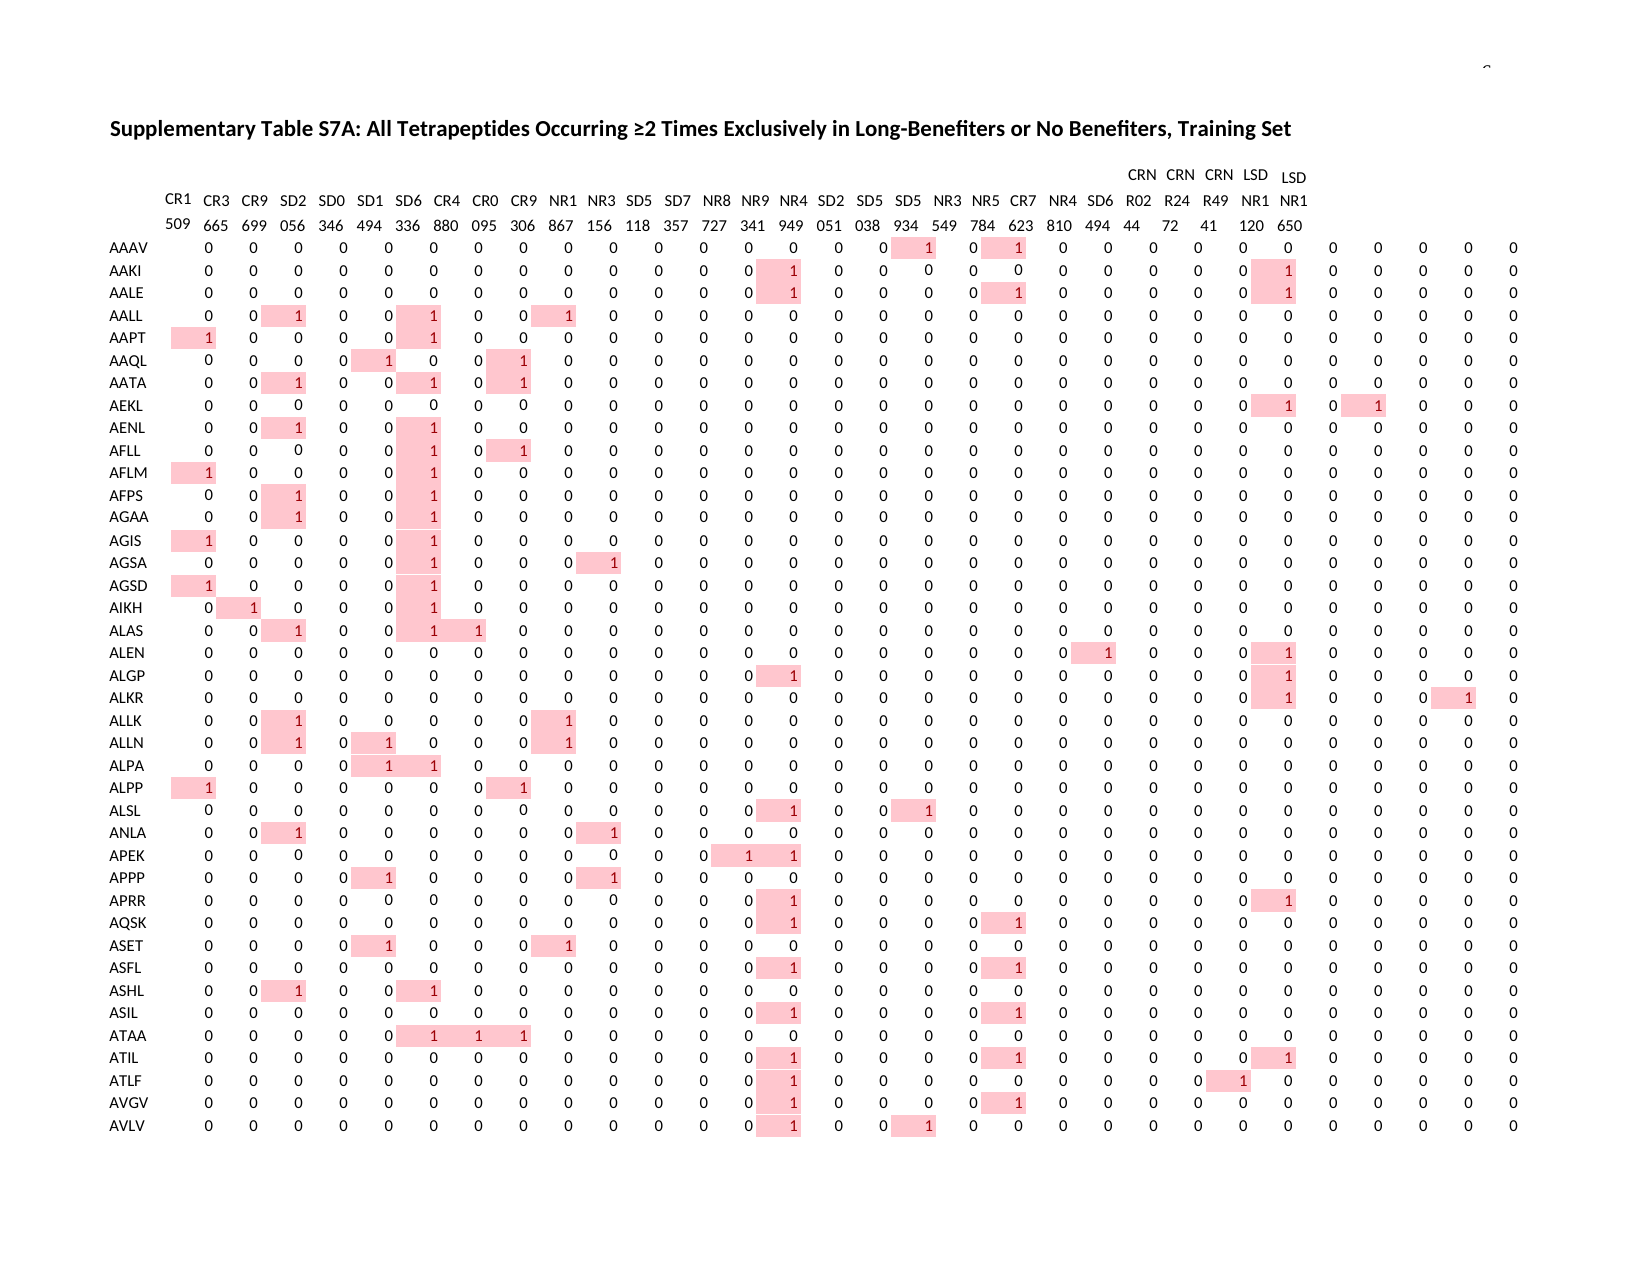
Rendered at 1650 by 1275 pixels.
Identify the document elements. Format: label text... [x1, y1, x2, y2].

table_cell 0 [1386, 1002, 1431, 1024]
table_cell 0 [171, 305, 216, 327]
table_cell 0 [1206, 597, 1251, 619]
table_cell 0 [1116, 417, 1162, 439]
table_cell 0 [801, 417, 847, 439]
table_cell 0 [936, 1070, 981, 1092]
table_cell 1 [261, 619, 306, 642]
table_cell 0 [171, 889, 216, 912]
table_cell 0 [756, 327, 801, 349]
table_cell 0 [1162, 327, 1206, 349]
table_cell 0 [576, 1047, 621, 1069]
table_cell 0 [801, 349, 847, 372]
table_cell 0 [1476, 349, 1522, 372]
table_cell 0 [1431, 867, 1476, 889]
table_cell 0 [1071, 417, 1116, 439]
table_cell 0 [216, 530, 261, 552]
table_cell 0 [1116, 844, 1162, 867]
text 727 [701, 216, 731, 236]
table_cell 0 [261, 957, 306, 979]
table_cell 0 [711, 619, 756, 642]
table_cell 0 [216, 508, 261, 529]
table_header 0 [936, 237, 981, 259]
table_cell 0 [486, 642, 531, 664]
table_cell 1 [1251, 1047, 1296, 1069]
table_cell 0 [847, 642, 891, 664]
text NR1 NR1 [1241, 192, 1510, 211]
table_cell 0 [261, 1002, 306, 1024]
table_cell 0 [351, 619, 396, 642]
table_cell 0 [261, 1070, 306, 1092]
table_cell 0 [441, 912, 486, 934]
table_cell AFLL [105, 439, 171, 462]
table_cell 0 [1296, 889, 1341, 912]
table_cell 0 [936, 552, 981, 574]
table_cell 0 [621, 305, 667, 327]
table_cell 0 [486, 1115, 531, 1137]
table_cell 0 [756, 372, 801, 394]
text CR1 [94, 189, 191, 208]
table_cell 1 [396, 980, 441, 1002]
text 051 [816, 216, 846, 236]
table_cell 0 [306, 282, 351, 304]
table_cell 0 [936, 755, 981, 777]
table_cell 0 [847, 777, 891, 799]
table_cell 0 [441, 980, 486, 1002]
table_cell 0 [171, 282, 216, 304]
table_cell 0 [1162, 349, 1206, 372]
table_cell 0 [667, 575, 711, 597]
table_cell 0 [756, 508, 801, 529]
table_cell 0 [936, 282, 981, 304]
table_cell 0 [801, 462, 847, 484]
table_cell 0 [891, 912, 936, 934]
table_cell 0 [1116, 1092, 1162, 1114]
table_cell 0 [441, 439, 486, 462]
table_cell 0 [1341, 462, 1386, 484]
table_cell 0 [756, 439, 801, 462]
table_cell 0 [1162, 372, 1206, 394]
table_cell 0 [351, 710, 396, 732]
table_cell 0 [216, 282, 261, 304]
table_cell 1 [351, 867, 396, 889]
table_cell 0 [1386, 710, 1431, 732]
table_cell 0 [1251, 799, 1296, 822]
table_cell 1 [756, 1070, 801, 1092]
table_cell ASIL [105, 1002, 171, 1024]
table_cell 0 [216, 755, 261, 777]
table_cell 0 [1386, 462, 1431, 484]
table_cell 0 [1071, 980, 1116, 1002]
table_cell 0 [1476, 889, 1522, 912]
table_cell 0 [667, 687, 711, 709]
table_cell 0 [1206, 889, 1251, 912]
table_cell 0 [756, 642, 801, 664]
table_cell 0 [216, 889, 261, 912]
table_cell 0 [576, 935, 621, 957]
table_cell 0 [936, 957, 981, 979]
table_cell 0 [1476, 732, 1522, 754]
table_cell 0 [756, 935, 801, 957]
table_cell 0 [576, 575, 621, 597]
table_cell 0 [486, 755, 531, 777]
text 346 [318, 216, 348, 236]
table_cell 0 [531, 642, 576, 664]
table_cell AFPS [105, 484, 171, 508]
table_cell 0 [981, 642, 1026, 664]
table_header 0 [1071, 237, 1116, 259]
table_cell 0 [1026, 597, 1071, 619]
table_cell 0 [1162, 710, 1206, 732]
table_cell 0 [621, 530, 667, 552]
table_cell AGSD [105, 575, 171, 597]
table_cell 0 [171, 439, 216, 462]
table_cell 0 [1071, 259, 1116, 282]
table_cell 0 [1341, 1115, 1386, 1137]
table_cell 0 [1071, 889, 1116, 912]
table_cell 0 [711, 282, 756, 304]
table_cell 0 [576, 777, 621, 799]
table_cell 0 [801, 1025, 847, 1047]
table_cell 0 [216, 642, 261, 664]
table_cell 0 [486, 1002, 531, 1024]
table_cell 0 [216, 935, 261, 957]
table_cell 0 [711, 259, 756, 282]
text Supplementary Table S7A: All Tetrapeptides Occurring ≥2 Times Exclusively in Long-Benefiters or No Benefiters, Training Set [110, 114, 1510, 142]
table_cell 1 [396, 575, 441, 597]
table_cell 1 [396, 372, 441, 394]
table_cell 0 [891, 394, 936, 417]
table_cell 0 [667, 777, 711, 799]
table_cell 0 [1476, 1047, 1522, 1069]
table_cell 0 [171, 259, 216, 282]
table_cell 0 [1026, 867, 1071, 889]
table_cell 0 [621, 844, 667, 867]
table_cell 0 [486, 710, 531, 732]
table_header 0 [667, 237, 711, 259]
table_cell 0 [216, 799, 261, 822]
table_cell 0 [531, 552, 576, 574]
text 156 [586, 216, 616, 236]
table_cell 0 [576, 327, 621, 349]
table_cell 1 [531, 710, 576, 732]
table_cell 0 [396, 1092, 441, 1114]
text 118 [625, 216, 655, 236]
table_cell 0 [711, 799, 756, 822]
table_cell APPP [105, 867, 171, 889]
table_cell 0 [351, 777, 396, 799]
table_cell 0 [801, 508, 847, 529]
table_cell 0 [1116, 372, 1162, 394]
table_header 0 [1162, 237, 1206, 259]
table_cell 0 [306, 575, 351, 597]
table_cell 1 [171, 530, 216, 552]
table_cell 0 [576, 755, 621, 777]
table_cell 0 [1162, 935, 1206, 957]
table_cell 0 [1026, 530, 1071, 552]
table_cell 0 [1251, 1115, 1296, 1137]
table_cell 0 [1296, 957, 1341, 979]
table_cell 0 [1386, 1092, 1431, 1114]
table_cell 0 [621, 687, 667, 709]
table_cell AIKH [105, 597, 171, 619]
table_cell 0 [216, 710, 261, 732]
table_cell 0 [1341, 777, 1386, 799]
table_cell 0 [1341, 282, 1386, 304]
table_header 0 [1476, 237, 1522, 259]
table_cell 0 [351, 508, 396, 529]
table_cell 0 [576, 508, 621, 529]
table_cell 0 [936, 665, 981, 687]
table_cell 0 [1206, 844, 1251, 867]
table_cell 0 [667, 710, 711, 732]
table_cell 1 [396, 755, 441, 777]
table_cell 0 [1341, 867, 1386, 889]
table_cell 1 [756, 1115, 801, 1137]
table_cell 0 [847, 665, 891, 687]
table_cell 0 [621, 597, 667, 619]
table_cell 0 [667, 259, 711, 282]
table_cell 0 [667, 508, 711, 529]
table_cell 0 [1026, 1047, 1071, 1069]
table_cell 0 [1386, 439, 1431, 462]
table_cell 0 [531, 867, 576, 889]
table_cell 0 [1162, 799, 1206, 822]
table_cell 0 [756, 462, 801, 484]
table_cell 0 [441, 710, 486, 732]
table_cell 0 [486, 327, 531, 349]
table_cell 0 [801, 1092, 847, 1114]
table_cell 0 [1296, 980, 1341, 1002]
table_cell 0 [1116, 1025, 1162, 1047]
table_cell 0 [801, 980, 847, 1002]
table_cell 0 [981, 1070, 1026, 1092]
table_cell 0 [1116, 822, 1162, 844]
text SD5 [895, 192, 926, 211]
table_cell 0 [396, 1047, 441, 1069]
table_cell 0 [801, 1070, 847, 1092]
text 095 [471, 216, 501, 236]
table_cell 0 [351, 1047, 396, 1069]
table_cell 0 [1116, 912, 1162, 934]
table_cell 0 [1116, 484, 1162, 508]
table_cell 0 [171, 935, 216, 957]
table_cell 0 [1206, 935, 1251, 957]
table_cell 0 [981, 889, 1026, 912]
table_cell 0 [1162, 889, 1206, 912]
table_cell 0 [1251, 462, 1296, 484]
table_cell 0 [306, 642, 351, 664]
table_cell 0 [1071, 957, 1116, 979]
table_cell 1 [396, 327, 441, 349]
text 650 [1277, 216, 1510, 236]
table_cell 0 [306, 305, 351, 327]
table_cell 0 [396, 394, 441, 417]
table_cell 0 [981, 349, 1026, 372]
table_cell 0 [441, 394, 486, 417]
table_cell 0 [667, 1025, 711, 1047]
table_cell 0 [981, 575, 1026, 597]
table_cell 0 [306, 777, 351, 799]
table_cell 0 [756, 732, 801, 754]
table_cell 0 [936, 327, 981, 349]
table_cell 0 [667, 912, 711, 934]
table_cell 0 [396, 957, 441, 979]
table_cell 0 [1071, 822, 1116, 844]
table_cell AVLV [105, 1115, 171, 1137]
table_cell 0 [171, 1115, 216, 1137]
table_cell 0 [531, 1115, 576, 1137]
table_cell 0 [1116, 439, 1162, 462]
table_cell 0 [891, 844, 936, 867]
table_cell 1 [1341, 394, 1386, 417]
table_cell 0 [621, 665, 667, 687]
table_cell 0 [621, 1092, 667, 1114]
table_cell 0 [441, 282, 486, 304]
table_cell 0 [1251, 777, 1296, 799]
table_cell 0 [847, 259, 891, 282]
table_cell 0 [531, 530, 576, 552]
table_cell 0 [1026, 619, 1071, 642]
table_cell 0 [891, 1002, 936, 1024]
table_cell 0 [1071, 799, 1116, 822]
table_cell 0 [1431, 1070, 1476, 1092]
table_cell 0 [711, 462, 756, 484]
table_cell 0 [396, 687, 441, 709]
table_cell 0 [1431, 508, 1476, 529]
table_cell 0 [981, 597, 1026, 619]
table_cell 0 [981, 799, 1026, 822]
table_cell 0 [981, 372, 1026, 394]
table_cell 0 [1251, 732, 1296, 754]
table_cell 0 [306, 935, 351, 957]
table_cell 0 [1476, 597, 1522, 619]
table_cell 0 [1026, 799, 1071, 822]
table_cell 0 [576, 1070, 621, 1092]
table_cell 0 [1476, 777, 1522, 799]
table_cell 0 [1026, 1025, 1071, 1047]
text 306 [510, 216, 540, 236]
table_cell 0 [756, 484, 801, 508]
table_cell 0 [1476, 980, 1522, 1002]
table_cell 0 [216, 305, 261, 327]
table_cell 0 [801, 259, 847, 282]
table_cell 0 [711, 530, 756, 552]
table_cell 0 [1431, 799, 1476, 822]
table_cell 0 [306, 552, 351, 574]
table_cell 0 [531, 372, 576, 394]
table_cell 0 [396, 822, 441, 844]
table_cell 0 [1026, 305, 1071, 327]
table_cell 0 [1341, 439, 1386, 462]
table_cell 0 [621, 912, 667, 934]
table_cell 0 [1071, 439, 1116, 462]
table_cell 0 [667, 1092, 711, 1114]
table_cell 0 [891, 597, 936, 619]
text R02 [1126, 192, 1156, 211]
table_cell 0 [396, 642, 441, 664]
table_cell 0 [486, 980, 531, 1002]
table_cell 0 [576, 394, 621, 417]
table_cell 0 [261, 889, 306, 912]
text 880 [433, 216, 463, 236]
table_cell 0 [1386, 935, 1431, 957]
table_cell 0 [1026, 508, 1071, 529]
table_cell 0 [847, 822, 891, 844]
table_cell ATLF [105, 1070, 171, 1092]
table_cell 0 [891, 552, 936, 574]
table_cell 0 [531, 484, 576, 508]
table_cell 1 [486, 439, 531, 462]
table_cell 0 [1206, 394, 1251, 417]
text 623 [1008, 216, 1038, 236]
table_cell 0 [171, 619, 216, 642]
table_cell 0 [1206, 462, 1251, 484]
table_cell 0 [981, 755, 1026, 777]
table_cell 1 [531, 305, 576, 327]
table_cell 1 [1251, 642, 1296, 664]
table_cell 1 [171, 777, 216, 799]
text SD1 [357, 192, 388, 211]
table_cell 0 [1116, 530, 1162, 552]
table_cell 0 [1476, 1070, 1522, 1092]
table_cell 0 [1386, 552, 1431, 574]
table_cell 0 [306, 1002, 351, 1024]
table_cell 0 [711, 732, 756, 754]
table_cell 0 [306, 912, 351, 934]
table_cell 0 [936, 687, 981, 709]
table_cell 0 [847, 844, 891, 867]
table_cell 0 [621, 710, 667, 732]
table_cell 0 [936, 844, 981, 867]
table_cell 0 [621, 372, 667, 394]
table_cell 0 [216, 867, 261, 889]
table_cell 0 [621, 552, 667, 574]
table_cell 0 [261, 552, 306, 574]
table_cell 1 [261, 980, 306, 1002]
table_cell 0 [1026, 259, 1071, 282]
table_cell 0 [711, 1115, 756, 1137]
table_cell 0 [847, 935, 891, 957]
table_cell 0 [1162, 665, 1206, 687]
table_cell 0 [396, 1002, 441, 1024]
table_cell 0 [1341, 508, 1386, 529]
table_cell 0 [1341, 1070, 1386, 1092]
table_cell 0 [531, 439, 576, 462]
table_cell 0 [1162, 1025, 1206, 1047]
table_cell 0 [891, 957, 936, 979]
table_cell 0 [621, 327, 667, 349]
table_cell 0 [847, 1070, 891, 1092]
table_cell 0 [441, 597, 486, 619]
table_cell 0 [667, 1047, 711, 1069]
table_cell 0 [486, 732, 531, 754]
table_cell 0 [261, 665, 306, 687]
table_cell 0 [1476, 282, 1522, 304]
table_cell 0 [1476, 462, 1522, 484]
table_cell 1 [396, 552, 441, 574]
table_cell 0 [621, 259, 667, 282]
table_cell 0 [351, 305, 396, 327]
table_cell 0 [891, 462, 936, 484]
table_cell 0 [1071, 912, 1116, 934]
table_cell 0 [847, 1002, 891, 1024]
table_cell 1 [441, 1025, 486, 1047]
table_cell 0 [576, 417, 621, 439]
text SD6 [395, 192, 426, 211]
table_cell 0 [1116, 777, 1162, 799]
table_cell 0 [1116, 935, 1162, 957]
table_cell 0 [441, 889, 486, 912]
table_cell 0 [1431, 484, 1476, 508]
table_cell 0 [1116, 755, 1162, 777]
table_cell 0 [1341, 710, 1386, 732]
table_cell 0 [1162, 1047, 1206, 1069]
table_cell 0 [486, 1070, 531, 1092]
table_cell 0 [801, 710, 847, 732]
table_cell 0 [847, 710, 891, 732]
table_cell 1 [441, 619, 486, 642]
table_cell 0 [1026, 665, 1071, 687]
table_cell 0 [621, 889, 667, 912]
table_cell 0 [1206, 282, 1251, 304]
table_cell 1 [756, 799, 801, 822]
table_cell 0 [1296, 530, 1341, 552]
table_cell 0 [1162, 417, 1206, 439]
table_cell 0 [1206, 552, 1251, 574]
table_cell 0 [1296, 394, 1341, 417]
table_cell 0 [1116, 1070, 1162, 1092]
table_cell 0 [1116, 1002, 1162, 1024]
table_cell 0 [1251, 439, 1296, 462]
table_cell 0 [667, 665, 711, 687]
table_cell 0 [396, 349, 441, 372]
table_cell 0 [531, 755, 576, 777]
table_cell 0 [711, 394, 756, 417]
table_cell 0 [576, 462, 621, 484]
table_cell 0 [1341, 327, 1386, 349]
table_cell 1 [1251, 282, 1296, 304]
table_header 0 [1431, 237, 1476, 259]
table_cell 0 [351, 822, 396, 844]
table_cell 0 [576, 1092, 621, 1114]
table_cell 0 [261, 844, 306, 867]
table_cell 0 [1116, 597, 1162, 619]
table_cell 0 [441, 417, 486, 439]
table_cell 0 [1162, 867, 1206, 889]
table_cell 0 [1071, 1002, 1116, 1024]
table_cell 0 [306, 619, 351, 642]
text R24 [1164, 192, 1195, 211]
table_cell 0 [801, 597, 847, 619]
table_cell 0 [1071, 305, 1116, 327]
table_cell 0 [711, 957, 756, 979]
table_cell 0 [441, 552, 486, 574]
table_cell 0 [801, 687, 847, 709]
table_cell 0 [936, 732, 981, 754]
table_cell 0 [1026, 687, 1071, 709]
table_cell 0 [441, 462, 486, 484]
table_cell 0 [981, 867, 1026, 889]
table_cell 0 [1296, 327, 1341, 349]
table_cell 1 [261, 305, 306, 327]
table_header 0 [1341, 237, 1386, 259]
table_cell 0 [1341, 935, 1386, 957]
table_cell 0 [306, 508, 351, 529]
table_cell 0 [1341, 665, 1386, 687]
table_cell 0 [801, 755, 847, 777]
table_header 0 [621, 237, 667, 259]
table_cell 0 [1296, 755, 1341, 777]
table_cell 0 [1296, 822, 1341, 844]
table_cell 0 [441, 372, 486, 394]
table_cell 0 [396, 912, 441, 934]
table_cell 0 [1071, 755, 1116, 777]
table_cell 0 [306, 957, 351, 979]
table_cell 0 [486, 394, 531, 417]
table_cell 1 [981, 957, 1026, 979]
table_cell AAKI [105, 259, 171, 282]
table_cell 0 [621, 1025, 667, 1047]
table_cell 0 [531, 957, 576, 979]
table_cell 0 [1071, 844, 1116, 867]
table_cell 0 [667, 552, 711, 574]
table_cell 0 [936, 822, 981, 844]
table_cell 0 [1071, 710, 1116, 732]
table_cell 0 [1386, 755, 1431, 777]
table_cell 0 [1071, 1115, 1116, 1137]
table_cell 1 [756, 957, 801, 979]
table_cell 0 [1341, 597, 1386, 619]
table_cell 0 [801, 439, 847, 462]
table_cell 0 [1026, 552, 1071, 574]
table_cell 1 [261, 508, 306, 529]
table_cell ASHL [105, 980, 171, 1002]
table_cell 0 [936, 1025, 981, 1047]
table_cell 0 [1431, 844, 1476, 867]
table_cell 0 [306, 597, 351, 619]
table_cell 0 [441, 867, 486, 889]
table_cell 0 [621, 462, 667, 484]
table_cell 0 [351, 687, 396, 709]
table_cell 0 [1116, 575, 1162, 597]
table_cell 0 [306, 980, 351, 1002]
text CR3 [203, 192, 234, 211]
table_cell 0 [261, 462, 306, 484]
table_cell 0 [261, 282, 306, 304]
table_cell 0 [936, 439, 981, 462]
table_cell 0 [936, 912, 981, 934]
table_cell 0 [936, 1115, 981, 1137]
table_cell 0 [1206, 732, 1251, 754]
table_cell 0 [1431, 822, 1476, 844]
table_cell 0 [486, 484, 531, 508]
table_cell 0 [1071, 282, 1116, 304]
table_cell 0 [667, 1070, 711, 1092]
table_cell 0 [1251, 935, 1296, 957]
table_cell 0 [261, 394, 306, 417]
text CR9 [511, 192, 542, 211]
table_cell ALKR [105, 687, 171, 709]
table_cell 0 [1386, 777, 1431, 799]
table_cell 0 [1296, 417, 1341, 439]
table_cell 0 [1341, 822, 1386, 844]
table_cell 0 [1026, 889, 1071, 912]
table_cell 0 [1116, 259, 1162, 282]
table_cell 0 [801, 935, 847, 957]
table_cell 0 [1116, 327, 1162, 349]
table_cell 0 [171, 394, 216, 417]
table_header 0 [171, 237, 216, 259]
table_cell 0 [621, 642, 667, 664]
table_cell 0 [576, 530, 621, 552]
table_cell 0 [667, 755, 711, 777]
table_cell 0 [891, 305, 936, 327]
table_header 0 [801, 237, 847, 259]
table_cell 0 [486, 305, 531, 327]
table_cell 0 [351, 597, 396, 619]
table_cell 0 [576, 889, 621, 912]
table_cell 1 [531, 935, 576, 957]
text SD5 [856, 192, 888, 211]
table_cell 0 [981, 980, 1026, 1002]
table_cell 0 [396, 1070, 441, 1092]
table_cell 0 [1026, 1092, 1071, 1114]
table_cell 0 [1162, 439, 1206, 462]
table_cell 0 [441, 484, 486, 508]
table_cell 0 [711, 777, 756, 799]
table_cell 0 [1386, 1070, 1431, 1092]
table_cell 0 [306, 327, 351, 349]
table_cell 0 [1071, 575, 1116, 597]
table_cell 0 [576, 799, 621, 822]
text 357 [663, 216, 693, 236]
table_cell 0 [847, 530, 891, 552]
table_cell 0 [1116, 642, 1162, 664]
table_cell 0 [1162, 687, 1206, 709]
table_cell 0 [1476, 305, 1522, 327]
text 336 [395, 216, 425, 236]
table_cell 0 [216, 575, 261, 597]
table_cell 0 [667, 417, 711, 439]
table_cell 0 [1162, 1070, 1206, 1092]
table_cell 0 [306, 439, 351, 462]
table_cell 0 [1162, 822, 1206, 844]
table_cell 0 [981, 687, 1026, 709]
table_cell 0 [936, 799, 981, 822]
table_cell 0 [1476, 642, 1522, 664]
table_cell 0 [576, 484, 621, 508]
table_cell 0 [1341, 530, 1386, 552]
table_cell 0 [711, 665, 756, 687]
table_cell 0 [801, 552, 847, 574]
table_cell 0 [1341, 844, 1386, 867]
table_cell 0 [711, 980, 756, 1002]
table_cell 0 [396, 1115, 441, 1137]
table_cell ALLK [105, 710, 171, 732]
table_cell 1 [1206, 1070, 1251, 1092]
table_cell 0 [576, 1002, 621, 1024]
table_cell 0 [1476, 710, 1522, 732]
table_cell 0 [891, 349, 936, 372]
table_cell 0 [1476, 417, 1522, 439]
table_cell 0 [1386, 822, 1431, 844]
table_cell 0 [1206, 530, 1251, 552]
table_cell 0 [891, 259, 936, 282]
table_cell 1 [396, 597, 441, 619]
table_cell ALGP [105, 665, 171, 687]
table_cell 0 [711, 889, 756, 912]
table_cell ALLN [105, 732, 171, 754]
table_cell 0 [1386, 530, 1431, 552]
table_cell 0 [1386, 687, 1431, 709]
table_cell 0 [756, 710, 801, 732]
table_cell 0 [936, 1092, 981, 1114]
table_cell 0 [1162, 1092, 1206, 1114]
table_cell 0 [171, 710, 216, 732]
table_cell 0 [306, 1070, 351, 1092]
table_cell APEK [105, 844, 171, 867]
table_cell 0 [1071, 732, 1116, 754]
table_cell 0 [1341, 889, 1386, 912]
table_cell 0 [1386, 980, 1431, 1002]
table_cell 0 [756, 687, 801, 709]
text NR8 NR9 NR4 SD2 [703, 192, 849, 211]
table_cell 0 [1251, 575, 1296, 597]
table_cell 1 [756, 282, 801, 304]
table_cell 0 [1296, 305, 1341, 327]
table_cell 0 [756, 305, 801, 327]
table_cell 0 [1026, 710, 1071, 732]
table_cell 1 [576, 822, 621, 844]
table_cell 0 [1431, 619, 1476, 642]
table_cell 0 [1026, 1070, 1071, 1092]
table_cell 0 [1431, 732, 1476, 754]
table_cell 0 [667, 349, 711, 372]
table_cell 0 [1296, 777, 1341, 799]
table_cell 0 [1386, 417, 1431, 439]
table_cell 0 [1386, 957, 1431, 979]
table_cell AGAA [105, 508, 171, 529]
table_cell 0 [531, 327, 576, 349]
table_cell 0 [261, 799, 306, 822]
table_cell 0 [1026, 575, 1071, 597]
table_cell 0 [1341, 912, 1386, 934]
table_cell 0 [801, 957, 847, 979]
table_cell 0 [1026, 844, 1071, 867]
table_cell AAQL [105, 349, 171, 372]
table_cell 0 [936, 305, 981, 327]
table_cell 0 [576, 687, 621, 709]
table_cell 0 [1296, 619, 1341, 642]
table_cell 0 [1431, 935, 1476, 957]
table_cell 0 [1296, 665, 1341, 687]
table_cell 0 [1162, 642, 1206, 664]
table_cell 0 [936, 530, 981, 552]
table_cell 0 [531, 665, 576, 687]
table_cell 0 [486, 889, 531, 912]
table_cell 0 [1341, 349, 1386, 372]
table_cell 0 [801, 394, 847, 417]
text 509 [94, 213, 190, 233]
table_cell 0 [1116, 508, 1162, 529]
table_cell 1 [486, 777, 531, 799]
table_cell 0 [1386, 349, 1431, 372]
table_cell 0 [261, 439, 306, 462]
table_cell 0 [216, 822, 261, 844]
table_cell 0 [1162, 777, 1206, 799]
table_cell 0 [1026, 912, 1071, 934]
table_cell 0 [1026, 327, 1071, 349]
table_cell 0 [486, 1092, 531, 1114]
table_cell 0 [621, 867, 667, 889]
table_cell 0 [756, 619, 801, 642]
table_cell 0 [1116, 867, 1162, 889]
table_cell 0 [306, 417, 351, 439]
table_cell 0 [756, 575, 801, 597]
table_cell 0 [1431, 1002, 1476, 1024]
table_cell 0 [1341, 619, 1386, 642]
table_cell 0 [847, 980, 891, 1002]
table_cell 1 [351, 349, 396, 372]
table_cell 0 [1162, 575, 1206, 597]
table_cell 0 [486, 665, 531, 687]
table_cell 0 [1296, 349, 1341, 372]
table_cell 0 [1251, 552, 1296, 574]
table_cell 0 [891, 755, 936, 777]
table_cell 0 [667, 1002, 711, 1024]
table_cell 0 [891, 1025, 936, 1047]
table_cell 0 [1386, 484, 1431, 508]
table_cell 0 [261, 1047, 306, 1069]
table_cell 0 [441, 642, 486, 664]
table_cell 0 [351, 282, 396, 304]
table_cell 0 [351, 1002, 396, 1024]
table_cell 0 [981, 484, 1026, 508]
table_cell 0 [261, 935, 306, 957]
table_cell 0 [171, 1002, 216, 1024]
text CR0 [472, 192, 503, 211]
table_cell 0 [891, 417, 936, 439]
table_cell 1 [756, 1047, 801, 1069]
table_cell 0 [171, 732, 216, 754]
table_cell 0 [576, 1025, 621, 1047]
table_cell 0 [1071, 462, 1116, 484]
table_cell 1 [261, 732, 306, 754]
table_cell 0 [486, 259, 531, 282]
table_cell 1 [351, 935, 396, 957]
table_cell 0 [1116, 462, 1162, 484]
table_cell 0 [306, 755, 351, 777]
table_cell 0 [306, 530, 351, 552]
table_cell 0 [1071, 327, 1116, 349]
table_cell 0 [936, 484, 981, 508]
table_cell 0 [171, 867, 216, 889]
table_cell 0 [1296, 508, 1341, 529]
table_cell 0 [306, 394, 351, 417]
table_cell 0 [531, 912, 576, 934]
table_cell 0 [1206, 912, 1251, 934]
table_cell 0 [576, 597, 621, 619]
table_cell 0 [801, 305, 847, 327]
table_cell 0 [306, 1115, 351, 1137]
table_cell 0 [936, 508, 981, 529]
table_cell 0 [847, 417, 891, 439]
table_cell 0 [1341, 552, 1386, 574]
table_cell 0 [756, 755, 801, 777]
table_header 0 [711, 237, 756, 259]
table_cell 0 [396, 799, 441, 822]
table_cell AAPT [105, 327, 171, 349]
table_cell 0 [171, 799, 216, 822]
table_cell 0 [441, 1092, 486, 1114]
table_cell 0 [847, 508, 891, 529]
table_cell 0 [351, 417, 396, 439]
table_cell AFLM [105, 462, 171, 484]
table_cell 0 [711, 1002, 756, 1024]
table_cell 0 [847, 327, 891, 349]
table_cell 0 [1162, 912, 1206, 934]
table_cell 0 [306, 372, 351, 394]
table_cell 0 [1206, 957, 1251, 979]
table_header 0 [216, 237, 261, 259]
table_cell 0 [1026, 777, 1071, 799]
table_cell 0 [486, 575, 531, 597]
table_cell 0 [351, 642, 396, 664]
table_header AAAV [105, 237, 171, 259]
table_cell 0 [261, 1092, 306, 1114]
table_cell 0 [847, 575, 891, 597]
table_header 1 [891, 237, 936, 259]
table_cell 0 [1162, 484, 1206, 508]
table_cell 0 [1386, 327, 1431, 349]
table_cell 0 [1026, 1002, 1071, 1024]
table_header 0 [1386, 237, 1431, 259]
table_cell 0 [1116, 552, 1162, 574]
table_cell 0 [711, 1047, 756, 1069]
table_cell 0 [891, 619, 936, 642]
table_cell ALSL [105, 799, 171, 822]
table_cell 0 [531, 619, 576, 642]
table_cell 0 [847, 912, 891, 934]
table_cell 0 [1162, 1115, 1206, 1137]
table_cell 0 [711, 867, 756, 889]
table_cell 1 [396, 439, 441, 462]
table_cell 0 [216, 462, 261, 484]
table_cell 0 [576, 259, 621, 282]
table_cell 0 [1026, 349, 1071, 372]
table_cell 0 [531, 1025, 576, 1047]
table_cell 0 [1476, 439, 1522, 462]
table_cell 0 [1431, 1092, 1476, 1114]
table_cell 0 [667, 867, 711, 889]
table_cell 0 [667, 327, 711, 349]
table_cell 0 [1026, 642, 1071, 664]
table_cell 0 [1476, 484, 1522, 508]
table_cell 0 [1116, 619, 1162, 642]
table_cell 0 [216, 732, 261, 754]
table_cell 0 [936, 349, 981, 372]
table_cell 0 [306, 889, 351, 912]
table_cell 0 [351, 1025, 396, 1047]
table_cell 0 [1476, 1115, 1522, 1137]
table_cell 0 [1251, 484, 1296, 508]
table_cell ANLA [105, 822, 171, 844]
table_cell 0 [1386, 305, 1431, 327]
table_header 0 [576, 237, 621, 259]
table_cell 0 [261, 687, 306, 709]
table_cell 1 [216, 597, 261, 619]
table_cell 0 [1071, 394, 1116, 417]
table_cell 0 [711, 552, 756, 574]
table_cell 0 [1341, 417, 1386, 439]
table_cell 0 [1116, 349, 1162, 372]
table_cell 0 [1026, 282, 1071, 304]
table_cell 0 [486, 462, 531, 484]
table_cell 0 [1386, 619, 1431, 642]
table_cell 0 [1431, 394, 1476, 417]
table_cell 0 [801, 372, 847, 394]
table_cell 0 [1251, 597, 1296, 619]
table_cell 0 [306, 710, 351, 732]
table_cell 0 [1116, 1047, 1162, 1069]
table_cell 0 [711, 439, 756, 462]
table_cell 0 [711, 597, 756, 619]
table_cell 0 [1206, 1047, 1251, 1069]
table_cell 0 [1162, 732, 1206, 754]
table_cell 0 [486, 530, 531, 552]
table_cell 0 [1386, 867, 1431, 889]
table_cell 0 [621, 349, 667, 372]
table_cell 0 [847, 687, 891, 709]
table_cell 0 [306, 867, 351, 889]
table_cell 0 [171, 372, 216, 394]
table_cell 0 [1386, 912, 1431, 934]
table_cell 0 [801, 282, 847, 304]
table_cell 0 [261, 867, 306, 889]
table_cell 0 [1071, 552, 1116, 574]
table_cell 0 [261, 1115, 306, 1137]
table_cell 0 [351, 575, 396, 597]
table_cell ALEN [105, 642, 171, 664]
table_cell 0 [1296, 462, 1341, 484]
table_cell 0 [1296, 1002, 1341, 1024]
table_cell 0 [1431, 980, 1476, 1002]
table_cell 0 [1206, 777, 1251, 799]
table_cell 0 [1071, 665, 1116, 687]
table_cell 0 [1071, 935, 1116, 957]
table_cell 0 [1206, 372, 1251, 394]
table_cell 0 [667, 732, 711, 754]
table_cell 0 [1026, 1115, 1071, 1137]
table_cell 0 [1116, 687, 1162, 709]
table_cell 1 [1251, 687, 1296, 709]
table_cell 0 [441, 799, 486, 822]
table_cell 0 [711, 372, 756, 394]
table_cell 0 [1386, 575, 1431, 597]
table_cell 0 [891, 867, 936, 889]
table_cell 0 [1431, 597, 1476, 619]
table_cell 0 [576, 912, 621, 934]
table_cell 0 [621, 439, 667, 462]
table_cell 0 [936, 935, 981, 957]
table_cell 0 [667, 439, 711, 462]
table_cell 0 [171, 597, 216, 619]
table_cell 0 [801, 889, 847, 912]
table_cell 0 [936, 575, 981, 597]
table_cell 0 [756, 822, 801, 844]
table_cell 0 [1296, 1092, 1341, 1114]
table_cell 0 [1341, 1002, 1386, 1024]
table_cell 0 [1071, 777, 1116, 799]
table_cell 0 [1476, 912, 1522, 934]
table_cell 0 [576, 282, 621, 304]
table_cell 0 [486, 957, 531, 979]
table_cell 0 [216, 1002, 261, 1024]
table_cell 1 [1251, 889, 1296, 912]
table_cell 0 [1296, 687, 1341, 709]
table_cell 0 [1206, 508, 1251, 529]
table_cell 0 [936, 1002, 981, 1024]
table_cell 1 [711, 844, 756, 867]
table_cell 0 [1071, 349, 1116, 372]
table_cell 0 [711, 305, 756, 327]
table_cell 0 [711, 755, 756, 777]
table_cell 0 [667, 394, 711, 417]
table_cell 0 [351, 439, 396, 462]
table_cell 0 [621, 484, 667, 508]
table_cell 0 [486, 508, 531, 529]
table_cell 0 [576, 1115, 621, 1137]
table_cell 0 [891, 282, 936, 304]
table_cell 0 [981, 394, 1026, 417]
table_cell 0 [1206, 799, 1251, 822]
table_cell 0 [1476, 552, 1522, 574]
table_cell 0 [216, 1047, 261, 1069]
table_cell 0 [1251, 867, 1296, 889]
table_cell 0 [981, 844, 1026, 867]
table_cell 0 [216, 777, 261, 799]
table_cell 0 [711, 710, 756, 732]
table_cell 0 [1476, 508, 1522, 529]
table_cell 0 [847, 619, 891, 642]
text CRN CRN CRN LSD [94, 165, 1268, 184]
table_cell 0 [1296, 575, 1341, 597]
table_cell 0 [891, 777, 936, 799]
table_header 0 [1206, 237, 1251, 259]
table_cell 0 [801, 799, 847, 822]
table_cell 0 [351, 889, 396, 912]
table_cell 0 [306, 259, 351, 282]
text 810 [1046, 216, 1076, 236]
table_cell 0 [1206, 305, 1251, 327]
table_cell 0 [171, 1092, 216, 1114]
table_cell 0 [981, 552, 1026, 574]
table_cell 0 [576, 980, 621, 1002]
table_cell 0 [711, 912, 756, 934]
table_cell 0 [801, 1047, 847, 1069]
table_cell ASET [105, 935, 171, 957]
table_cell 0 [576, 642, 621, 664]
table_cell 0 [1116, 957, 1162, 979]
table_header 0 [1026, 237, 1071, 259]
table_cell 0 [1251, 1002, 1296, 1024]
table_cell 1 [531, 732, 576, 754]
table_cell 0 [1162, 462, 1206, 484]
table_cell 0 [1431, 417, 1476, 439]
table_cell AGIS [105, 530, 171, 552]
table_cell 0 [711, 822, 756, 844]
table_cell 0 [936, 417, 981, 439]
table_cell 0 [486, 687, 531, 709]
table_cell 0 [756, 530, 801, 552]
table_cell 0 [847, 1025, 891, 1047]
table_cell 0 [1476, 844, 1522, 867]
table_cell 0 [216, 1070, 261, 1092]
table_cell 0 [1162, 552, 1206, 574]
table_cell 0 [1071, 372, 1116, 394]
table_cell 0 [531, 1070, 576, 1092]
table_cell 0 [801, 530, 847, 552]
table_header 0 [261, 237, 306, 259]
table_cell 0 [1431, 327, 1476, 349]
table_cell 0 [981, 777, 1026, 799]
table_cell 0 [667, 484, 711, 508]
table_cell 0 [1206, 755, 1251, 777]
table_cell 1 [981, 1092, 1026, 1114]
table_header 0 [531, 237, 576, 259]
table_cell 0 [711, 349, 756, 372]
table_cell 0 [351, 462, 396, 484]
table_cell 0 [486, 799, 531, 822]
table_cell 0 [486, 597, 531, 619]
table_cell 0 [1476, 619, 1522, 642]
table_cell 1 [1251, 394, 1296, 417]
table_cell 0 [801, 867, 847, 889]
table_cell 0 [351, 844, 396, 867]
table_cell 0 [1026, 957, 1071, 979]
table_cell 0 [216, 980, 261, 1002]
table_cell 0 [801, 822, 847, 844]
table_cell 0 [667, 799, 711, 822]
table_cell 0 [531, 889, 576, 912]
table_cell 0 [1251, 327, 1296, 349]
text R49 [1203, 192, 1233, 211]
table_cell 0 [216, 687, 261, 709]
table_cell 0 [1251, 619, 1296, 642]
table_cell 0 [1162, 619, 1206, 642]
table_cell 0 [667, 957, 711, 979]
table_cell 0 [441, 777, 486, 799]
table_cell 0 [1341, 372, 1386, 394]
table_cell 0 [1116, 665, 1162, 687]
table_cell 0 [891, 889, 936, 912]
table_cell 0 [306, 822, 351, 844]
table_cell 0 [756, 867, 801, 889]
table_cell 0 [891, 935, 936, 957]
table_cell 0 [847, 1092, 891, 1114]
table_cell 0 [621, 799, 667, 822]
table_cell 0 [1386, 889, 1431, 912]
table_cell 0 [621, 1115, 667, 1137]
table_cell 0 [1341, 1047, 1386, 1069]
table_cell 0 [1116, 980, 1162, 1002]
table_cell 0 [1206, 1092, 1251, 1114]
table_cell 1 [756, 259, 801, 282]
table_cell 0 [891, 1070, 936, 1092]
table_cell 0 [576, 349, 621, 372]
table_cell 0 [1251, 822, 1296, 844]
table_cell 0 [1206, 1025, 1251, 1047]
table_cell 0 [1296, 935, 1341, 957]
table_cell 0 [1116, 799, 1162, 822]
table_cell 0 [621, 980, 667, 1002]
table_cell 0 [891, 439, 936, 462]
table_cell 0 [1162, 1002, 1206, 1024]
table_cell 0 [1206, 1002, 1251, 1024]
table_cell 1 [396, 462, 441, 484]
table_cell 0 [981, 1115, 1026, 1137]
text 341 [740, 216, 770, 236]
table_cell 0 [756, 597, 801, 619]
table_cell 0 [891, 327, 936, 349]
table_cell 0 [847, 372, 891, 394]
table_cell 0 [576, 844, 621, 867]
table_cell 0 [171, 687, 216, 709]
table_cell 0 [1026, 394, 1071, 417]
table_cell 0 [486, 912, 531, 934]
table_cell 0 [351, 372, 396, 394]
table_cell 0 [1431, 665, 1476, 687]
table_cell 0 [216, 665, 261, 687]
text SD0 [318, 192, 349, 211]
table_cell 0 [936, 710, 981, 732]
table_cell 0 [981, 305, 1026, 327]
table_cell 0 [216, 349, 261, 372]
table_cell 0 [711, 1025, 756, 1047]
table_cell 0 [891, 822, 936, 844]
text 494 44 [1085, 216, 1145, 236]
table_cell AALE [105, 282, 171, 304]
table_cell 0 [1162, 282, 1206, 304]
table_cell 1 [486, 1025, 531, 1047]
table_cell 0 [216, 957, 261, 979]
table_cell 0 [216, 619, 261, 642]
table_cell 0 [667, 619, 711, 642]
table_cell 0 [1296, 372, 1341, 394]
table_cell 0 [1296, 552, 1341, 574]
table_cell 0 [891, 732, 936, 754]
table_cell 0 [1296, 642, 1341, 664]
table_cell 0 [486, 844, 531, 867]
table_cell 0 [1251, 1070, 1296, 1092]
table_cell 0 [1162, 755, 1206, 777]
table_cell 0 [756, 552, 801, 574]
table_cell 0 [171, 349, 216, 372]
table_cell 0 [1206, 484, 1251, 508]
table_cell 0 [216, 844, 261, 867]
table_cell 0 [261, 1025, 306, 1047]
table_cell 0 [1162, 844, 1206, 867]
table_cell 0 [531, 259, 576, 282]
table_cell 0 [936, 889, 981, 912]
table_cell 0 [261, 755, 306, 777]
table_cell 0 [1386, 597, 1431, 619]
table_cell 0 [847, 799, 891, 822]
table_cell 0 [936, 980, 981, 1002]
table_cell 0 [171, 508, 216, 529]
table_cell 0 [1296, 282, 1341, 304]
table_cell 0 [531, 508, 576, 529]
table_cell 0 [1341, 957, 1386, 979]
table_cell 0 [1071, 530, 1116, 552]
table_cell 0 [1296, 844, 1341, 867]
table_cell 0 [216, 552, 261, 574]
table_cell 1 [396, 619, 441, 642]
table_cell 0 [351, 394, 396, 417]
table_cell 0 [891, 372, 936, 394]
table_cell 0 [1341, 305, 1386, 327]
table_cell 0 [216, 912, 261, 934]
table_cell 1 [756, 844, 801, 867]
table_cell 0 [351, 552, 396, 574]
table_cell 1 [486, 349, 531, 372]
table_cell 0 [486, 867, 531, 889]
table_cell 0 [981, 1025, 1026, 1047]
table_cell AVGV [105, 1092, 171, 1114]
table_cell 0 [981, 822, 1026, 844]
table_cell 0 [1341, 980, 1386, 1002]
table_cell 0 [531, 462, 576, 484]
table_cell 0 [1251, 305, 1296, 327]
table_cell 0 [1386, 844, 1431, 867]
table_cell 0 [1206, 439, 1251, 462]
text 494 [356, 216, 386, 236]
table_cell 0 [531, 980, 576, 1002]
table_cell 0 [1206, 417, 1251, 439]
table_cell 0 [891, 1047, 936, 1069]
table_cell AGSA [105, 552, 171, 574]
text CR4 [434, 192, 465, 211]
table_cell 0 [396, 935, 441, 957]
table_cell 0 [1116, 282, 1162, 304]
table_cell 0 [441, 687, 486, 709]
table_cell 0 [1162, 508, 1206, 529]
table_cell 0 [351, 912, 396, 934]
text LSD [1281, 168, 1510, 187]
table_cell 0 [1431, 552, 1476, 574]
table_cell 0 [847, 282, 891, 304]
table_cell 0 [1476, 372, 1522, 394]
table_cell 0 [1386, 259, 1431, 282]
table_cell 0 [667, 822, 711, 844]
table_cell 0 [441, 305, 486, 327]
table_cell 0 [531, 349, 576, 372]
text 72 41 [1162, 216, 1222, 236]
table_cell 1 [261, 417, 306, 439]
table_header 0 [351, 237, 396, 259]
table_cell 0 [1071, 1092, 1116, 1114]
table_cell 0 [981, 417, 1026, 439]
table_cell 0 [801, 484, 847, 508]
table_cell 0 [981, 710, 1026, 732]
table_cell 0 [1206, 665, 1251, 687]
table_cell 0 [847, 552, 891, 574]
table_cell 0 [1251, 710, 1296, 732]
table_cell 0 [1206, 349, 1251, 372]
table_cell 0 [1341, 642, 1386, 664]
table_cell 0 [1251, 508, 1296, 529]
table_cell 0 [1476, 665, 1522, 687]
table_cell 0 [847, 305, 891, 327]
table_cell 0 [1386, 394, 1431, 417]
table_cell 0 [351, 1092, 396, 1114]
table_cell 0 [1341, 799, 1386, 822]
table_cell 0 [1251, 912, 1296, 934]
table_cell 0 [891, 508, 936, 529]
table_cell 0 [1476, 1092, 1522, 1114]
table_cell 0 [1206, 327, 1251, 349]
table_cell 0 [1431, 912, 1476, 934]
table_cell 1 [396, 530, 441, 552]
table_cell 0 [667, 844, 711, 867]
table_cell 0 [1341, 484, 1386, 508]
table_cell 0 [1431, 889, 1476, 912]
text 038 [855, 216, 885, 236]
table_cell 0 [667, 889, 711, 912]
table_cell 0 [711, 508, 756, 529]
table_cell 0 [306, 665, 351, 687]
table_cell 0 [171, 822, 216, 844]
table_cell 0 [981, 439, 1026, 462]
table_header 0 [306, 237, 351, 259]
table_cell 0 [1431, 957, 1476, 979]
table_cell 0 [847, 732, 891, 754]
table_cell 0 [621, 619, 667, 642]
table_cell 0 [1162, 597, 1206, 619]
table_cell 0 [801, 619, 847, 642]
table_cell 0 [261, 349, 306, 372]
table_cell 0 [936, 462, 981, 484]
table_cell 0 [1386, 1115, 1431, 1137]
table_cell 0 [981, 935, 1026, 957]
table_cell 0 [891, 530, 936, 552]
table_cell 0 [981, 327, 1026, 349]
table_cell 0 [1386, 1047, 1431, 1069]
text SD2 [280, 192, 311, 211]
table_cell 1 [261, 822, 306, 844]
table_cell 0 [1116, 394, 1162, 417]
table_cell 0 [1296, 439, 1341, 462]
table_cell 0 [1071, 484, 1116, 508]
table_cell 0 [441, 957, 486, 979]
table_cell 0 [171, 552, 216, 574]
table_cell 0 [621, 777, 667, 799]
text NR4 SD6 [1049, 192, 1118, 211]
table_cell 1 [396, 305, 441, 327]
table_cell 0 [936, 372, 981, 394]
table_cell 0 [1116, 889, 1162, 912]
table_cell 0 [1026, 935, 1071, 957]
table_cell 0 [171, 665, 216, 687]
table_cell 0 [441, 530, 486, 552]
table_cell 0 [981, 530, 1026, 552]
table_cell 0 [1296, 484, 1341, 508]
table_cell 1 [351, 732, 396, 754]
table_cell 0 [1341, 687, 1386, 709]
table_cell 0 [801, 777, 847, 799]
table_cell 0 [216, 417, 261, 439]
table_cell 0 [171, 1047, 216, 1069]
table_cell 0 [1116, 710, 1162, 732]
table_cell 1 [981, 1047, 1026, 1069]
table_cell 0 [936, 259, 981, 282]
table_cell 0 [576, 957, 621, 979]
table_cell AALL [105, 305, 171, 327]
table_cell 0 [1476, 530, 1522, 552]
table_cell 0 [1476, 575, 1522, 597]
table_cell 0 [1431, 349, 1476, 372]
table_cell 0 [351, 484, 396, 508]
table_cell 0 [847, 349, 891, 372]
table_header 1 [981, 237, 1026, 259]
table_cell 0 [441, 1002, 486, 1024]
table_cell 0 [261, 575, 306, 597]
table_cell 0 [621, 1047, 667, 1069]
table_cell 0 [531, 844, 576, 867]
table_cell 0 [847, 1115, 891, 1137]
table_cell 0 [1476, 799, 1522, 822]
table_cell 1 [756, 1092, 801, 1114]
table_cell 0 [667, 1115, 711, 1137]
table_cell 0 [1431, 305, 1476, 327]
table_cell 0 [847, 484, 891, 508]
table_cell 0 [801, 642, 847, 664]
table_cell 0 [441, 327, 486, 349]
table_cell 0 [1296, 1025, 1341, 1047]
table_cell 0 [351, 1115, 396, 1137]
table_cell 0 [1206, 980, 1251, 1002]
table_cell 0 [1296, 1047, 1341, 1069]
table_cell 0 [1071, 867, 1116, 889]
table_cell 0 [576, 305, 621, 327]
table_cell 0 [621, 755, 667, 777]
table_cell 0 [891, 980, 936, 1002]
table_cell 0 [396, 710, 441, 732]
text 934 [893, 216, 923, 236]
table_cell 0 [216, 1115, 261, 1137]
table_cell 0 [1296, 259, 1341, 282]
table_cell 0 [847, 439, 891, 462]
table_cell 0 [756, 980, 801, 1002]
table_cell 0 [171, 980, 216, 1002]
table_cell 0 [1251, 372, 1296, 394]
table_cell 0 [1206, 619, 1251, 642]
table_header 0 [486, 237, 531, 259]
table_cell 0 [1251, 1092, 1296, 1114]
table_cell 0 [1431, 1025, 1476, 1047]
table_cell 0 [1296, 799, 1341, 822]
table_cell 0 [576, 665, 621, 687]
table_cell 0 [351, 957, 396, 979]
table_cell 0 [1476, 327, 1522, 349]
table_cell 0 [216, 484, 261, 508]
table_cell 0 [1431, 777, 1476, 799]
table_cell 0 [1162, 394, 1206, 417]
table_cell 0 [486, 619, 531, 642]
table_cell 0 [1206, 687, 1251, 709]
table_cell 0 [936, 394, 981, 417]
table_cell 0 [1116, 1115, 1162, 1137]
table_cell 0 [667, 462, 711, 484]
table_cell ATAA [105, 1025, 171, 1047]
table_cell 0 [1251, 980, 1296, 1002]
table_cell 0 [216, 439, 261, 462]
table_cell 0 [396, 777, 441, 799]
table_cell 0 [261, 259, 306, 282]
table_cell ATIL [105, 1047, 171, 1069]
table_cell 0 [1296, 867, 1341, 889]
table_cell 0 [891, 710, 936, 732]
table_cell 0 [1431, 575, 1476, 597]
table_cell 0 [171, 1070, 216, 1092]
table_cell 0 [1251, 417, 1296, 439]
table_cell 0 [531, 597, 576, 619]
table_cell 0 [981, 259, 1026, 282]
table_cell 0 [441, 755, 486, 777]
table_cell 0 [351, 530, 396, 552]
table_cell 0 [1431, 462, 1476, 484]
table_cell 1 [576, 552, 621, 574]
table_cell 0 [216, 327, 261, 349]
table_cell 0 [486, 1047, 531, 1069]
table_cell 0 [441, 665, 486, 687]
table_header 0 [1251, 237, 1296, 259]
text 867 [548, 216, 578, 236]
table_cell 0 [1296, 597, 1341, 619]
table_cell 1 [1431, 687, 1476, 709]
table_cell 0 [171, 755, 216, 777]
table_cell 0 [1431, 259, 1476, 282]
table_cell 0 [1206, 259, 1251, 282]
table_cell 0 [396, 844, 441, 867]
table_cell 0 [621, 957, 667, 979]
table_cell 0 [1026, 755, 1071, 777]
table_cell 0 [711, 327, 756, 349]
table_cell 0 [801, 844, 847, 867]
text SD7 [664, 192, 695, 211]
table_cell 0 [1251, 530, 1296, 552]
table_cell 0 [1386, 642, 1431, 664]
table_header 0 [396, 237, 441, 259]
table_cell 0 [667, 642, 711, 664]
table_cell 0 [1476, 822, 1522, 844]
table_cell 0 [171, 417, 216, 439]
table_cell 0 [1296, 710, 1341, 732]
table_cell 0 [531, 822, 576, 844]
table_cell 0 [891, 484, 936, 508]
table_header 0 [847, 237, 891, 259]
table_cell 0 [667, 282, 711, 304]
table_cell 0 [1026, 439, 1071, 462]
table_cell 0 [1386, 665, 1431, 687]
table_cell 1 [891, 799, 936, 822]
table_cell 0 [1162, 957, 1206, 979]
table_cell 0 [1431, 1047, 1476, 1069]
table_cell 0 [621, 1002, 667, 1024]
table_cell 0 [531, 1092, 576, 1114]
table_cell 0 [531, 575, 576, 597]
table_cell 0 [1251, 755, 1296, 777]
table_cell 0 [306, 1025, 351, 1047]
table_cell 0 [1386, 1025, 1431, 1047]
table_cell 0 [1476, 867, 1522, 889]
table_cell 0 [1431, 530, 1476, 552]
table_cell 0 [441, 508, 486, 529]
table_cell 0 [396, 665, 441, 687]
table_cell 0 [171, 957, 216, 979]
table_cell 0 [306, 732, 351, 754]
table_cell AQSK [105, 912, 171, 934]
table_cell 0 [1206, 710, 1251, 732]
text 665 [203, 216, 233, 236]
table_cell 0 [576, 372, 621, 394]
table_cell 0 [1071, 1070, 1116, 1092]
table_cell 0 [216, 372, 261, 394]
table_cell 1 [756, 665, 801, 687]
table_cell 0 [1026, 417, 1071, 439]
table_cell 1 [396, 1025, 441, 1047]
table_cell 0 [1476, 259, 1522, 282]
table_cell 0 [1431, 642, 1476, 664]
table_cell 0 [801, 1115, 847, 1137]
table_cell 0 [306, 484, 351, 508]
table_cell 0 [1162, 305, 1206, 327]
table_cell 0 [216, 1092, 261, 1114]
table_cell 1 [171, 575, 216, 597]
table_cell 0 [1071, 508, 1116, 529]
table_cell 0 [801, 665, 847, 687]
table_cell 0 [1071, 1025, 1116, 1047]
table_cell 0 [1386, 799, 1431, 822]
table_cell 0 [1431, 282, 1476, 304]
table_cell 0 [1071, 1047, 1116, 1069]
table_cell 0 [351, 1070, 396, 1092]
table_cell 0 [171, 484, 216, 508]
table_cell 0 [396, 732, 441, 754]
table_cell 0 [216, 394, 261, 417]
table_cell 0 [171, 912, 216, 934]
table_cell 1 [1251, 259, 1296, 282]
table_cell 0 [711, 935, 756, 957]
table_cell 0 [306, 799, 351, 822]
table_cell 1 [396, 508, 441, 529]
table_cell 0 [847, 462, 891, 484]
table_cell 0 [1116, 305, 1162, 327]
table_cell 1 [486, 372, 531, 394]
table_cell 1 [396, 484, 441, 508]
table_cell 0 [1206, 822, 1251, 844]
table_cell 0 [981, 732, 1026, 754]
table_cell 1 [576, 867, 621, 889]
table_cell 0 [486, 282, 531, 304]
table_cell 0 [847, 394, 891, 417]
table_cell 0 [576, 439, 621, 462]
table_cell 0 [396, 282, 441, 304]
table_cell 0 [306, 687, 351, 709]
table_header 0 [441, 237, 486, 259]
table_cell 0 [1026, 822, 1071, 844]
table_cell 0 [801, 327, 847, 349]
table_cell 0 [667, 372, 711, 394]
table_cell 0 [171, 844, 216, 867]
table_cell 0 [1251, 957, 1296, 979]
table_cell ALPA [105, 755, 171, 777]
table_cell 0 [351, 259, 396, 282]
table_cell 0 [1026, 372, 1071, 394]
text 949 [778, 216, 808, 236]
table_cell 0 [261, 597, 306, 619]
table_cell 0 [531, 417, 576, 439]
table_cell 0 [441, 844, 486, 867]
table_cell 0 [1431, 710, 1476, 732]
table_cell 0 [711, 687, 756, 709]
table_cell 0 [396, 889, 441, 912]
table_cell 1 [171, 327, 216, 349]
table_cell 0 [711, 417, 756, 439]
table_cell 0 [1386, 372, 1431, 394]
table_cell 0 [981, 462, 1026, 484]
table_cell 0 [1071, 619, 1116, 642]
table_cell ASFL [105, 957, 171, 979]
table_cell 0 [1476, 755, 1522, 777]
table_cell 0 [441, 935, 486, 957]
table_cell 0 [1206, 1115, 1251, 1137]
table_cell 0 [1386, 732, 1431, 754]
table_cell 0 [891, 575, 936, 597]
table_cell AEKL [105, 394, 171, 417]
text 120 [1238, 216, 1268, 236]
table_cell 0 [531, 394, 576, 417]
table_cell 0 [531, 777, 576, 799]
table_cell 0 [621, 1070, 667, 1092]
text CR9 [241, 192, 273, 211]
table_cell 0 [531, 282, 576, 304]
table_cell 1 [981, 282, 1026, 304]
table_cell 0 [847, 957, 891, 979]
table_cell 0 [1251, 844, 1296, 867]
table_cell 0 [351, 799, 396, 822]
table_cell 0 [1341, 575, 1386, 597]
table_cell 0 [1251, 1025, 1296, 1047]
table_cell 0 [261, 912, 306, 934]
table_cell 0 [171, 1025, 216, 1047]
table_cell 0 [1386, 508, 1431, 529]
table_cell 0 [306, 349, 351, 372]
table_cell 0 [171, 642, 216, 664]
table_cell 1 [261, 710, 306, 732]
table_cell 0 [1476, 1002, 1522, 1024]
table_cell 0 [1251, 349, 1296, 372]
table_cell 0 [936, 619, 981, 642]
text NR1 NR3 SD5 [549, 192, 657, 211]
text 549 [931, 216, 961, 236]
table_cell 0 [756, 349, 801, 372]
table_cell 0 [396, 259, 441, 282]
table_cell 0 [621, 417, 667, 439]
table_cell 0 [1206, 575, 1251, 597]
table_cell 0 [667, 935, 711, 957]
table_cell 0 [1296, 1115, 1341, 1137]
table_cell 0 [306, 1092, 351, 1114]
table_cell 0 [936, 642, 981, 664]
table_cell 0 [306, 844, 351, 867]
table_cell 0 [261, 327, 306, 349]
table_cell AATA [105, 372, 171, 394]
table_cell 0 [756, 394, 801, 417]
table_cell 0 [441, 575, 486, 597]
table_cell 0 [756, 417, 801, 439]
table_cell 0 [711, 1070, 756, 1092]
table_cell 0 [756, 1025, 801, 1047]
table_cell 0 [1341, 1092, 1386, 1114]
table_cell 0 [621, 822, 667, 844]
table_cell 0 [351, 327, 396, 349]
table_cell 0 [1206, 642, 1251, 664]
table_cell 0 [801, 732, 847, 754]
table_cell 0 [531, 1047, 576, 1069]
table_cell 0 [801, 1002, 847, 1024]
table_cell 1 [756, 912, 801, 934]
table_cell 0 [891, 1092, 936, 1114]
table_cell AENL [105, 417, 171, 439]
text 784 [970, 216, 1000, 236]
table_cell ALAS [105, 619, 171, 642]
table_cell APRR [105, 889, 171, 912]
table_cell 0 [1476, 957, 1522, 979]
table_cell 0 [1116, 732, 1162, 754]
table_cell 0 [1386, 282, 1431, 304]
table_cell 0 [936, 1047, 981, 1069]
table_cell 0 [891, 642, 936, 664]
table_cell 0 [1431, 372, 1476, 394]
table_cell 0 [306, 1047, 351, 1069]
table_cell 0 [441, 259, 486, 282]
table_cell 0 [486, 417, 531, 439]
table_cell 1 [981, 912, 1026, 934]
table_cell 0 [891, 665, 936, 687]
table_cell 0 [441, 732, 486, 754]
table_cell 0 [1341, 755, 1386, 777]
table_cell 0 [1296, 912, 1341, 934]
table_cell 0 [486, 935, 531, 957]
table_cell 1 [396, 417, 441, 439]
table_cell 0 [1206, 867, 1251, 889]
table_cell 1 [756, 1002, 801, 1024]
table_cell 0 [667, 530, 711, 552]
table_header 0 [1116, 237, 1162, 259]
text 699 [241, 216, 271, 236]
table_cell 0 [667, 980, 711, 1002]
table_cell 0 [1071, 597, 1116, 619]
table_cell 0 [621, 394, 667, 417]
table_header 0 [756, 237, 801, 259]
table_cell 0 [351, 980, 396, 1002]
table_cell 0 [621, 282, 667, 304]
table_cell 1 [171, 462, 216, 484]
table_cell 0 [621, 575, 667, 597]
table_cell 0 [981, 508, 1026, 529]
table_cell 0 [1162, 259, 1206, 282]
table_cell 0 [261, 530, 306, 552]
table_cell 0 [621, 508, 667, 529]
table_cell 0 [1431, 1115, 1476, 1137]
table_cell 0 [1341, 732, 1386, 754]
table_cell 0 [1476, 1025, 1522, 1047]
table_cell 0 [1162, 980, 1206, 1002]
table_cell 1 [981, 1002, 1026, 1024]
table_cell 0 [441, 349, 486, 372]
table_cell 0 [1476, 687, 1522, 709]
table_cell 1 [1071, 642, 1116, 664]
table_cell 0 [667, 305, 711, 327]
table_cell 0 [847, 597, 891, 619]
table_cell 0 [1431, 755, 1476, 777]
table_cell 0 [441, 822, 486, 844]
table_cell 0 [711, 1092, 756, 1114]
table_cell ALPP [105, 777, 171, 799]
table_cell 0 [801, 912, 847, 934]
table_cell 0 [847, 889, 891, 912]
table_cell 1 [1251, 665, 1296, 687]
table_cell 0 [531, 1002, 576, 1024]
table_cell 0 [1071, 687, 1116, 709]
table_cell 0 [621, 935, 667, 957]
table_cell 0 [1162, 530, 1206, 552]
table_cell 0 [1476, 935, 1522, 957]
table_cell 0 [531, 799, 576, 822]
table_cell 0 [441, 1115, 486, 1137]
table_cell 1 [756, 889, 801, 912]
table_cell 0 [1341, 259, 1386, 282]
table_cell 0 [1296, 1070, 1341, 1092]
text 056 [280, 216, 310, 236]
table_cell 0 [711, 575, 756, 597]
table_cell 1 [261, 372, 306, 394]
table_cell 0 [981, 619, 1026, 642]
table_cell 0 [1026, 980, 1071, 1002]
table_cell 0 [1431, 439, 1476, 462]
table_cell 0 [667, 597, 711, 619]
table_cell 0 [576, 619, 621, 642]
table_cell 0 [981, 665, 1026, 687]
table_cell 1 [351, 755, 396, 777]
text NR3 NR5 CR7 [933, 192, 1041, 211]
table_cell 0 [531, 687, 576, 709]
table_cell 0 [441, 1047, 486, 1069]
table_cell 0 [306, 462, 351, 484]
table_cell 0 [936, 867, 981, 889]
table_cell 0 [261, 777, 306, 799]
table_cell 0 [1296, 732, 1341, 754]
table_cell 1 [261, 484, 306, 508]
table_cell 0 [756, 777, 801, 799]
table_cell 0 [261, 642, 306, 664]
table_cell 0 [801, 575, 847, 597]
table_cell 0 [711, 642, 756, 664]
table_cell 0 [576, 732, 621, 754]
table_cell 0 [1026, 462, 1071, 484]
table_cell 0 [847, 1047, 891, 1069]
table_cell 0 [396, 867, 441, 889]
table_cell 0 [1341, 1025, 1386, 1047]
table_cell 0 [351, 665, 396, 687]
table_cell 0 [216, 1025, 261, 1047]
table_cell 0 [621, 732, 667, 754]
table_header 0 [1296, 237, 1341, 259]
table_cell 0 [486, 552, 531, 574]
table_cell 0 [1026, 732, 1071, 754]
table_cell 0 [711, 484, 756, 508]
table_cell 0 [847, 755, 891, 777]
table_cell 0 [936, 777, 981, 799]
table_cell 0 [847, 867, 891, 889]
table_cell 0 [441, 1070, 486, 1092]
table_cell 0 [1026, 484, 1071, 508]
table_cell 0 [1476, 394, 1522, 417]
table_cell 0 [486, 822, 531, 844]
table_cell 0 [216, 259, 261, 282]
table_cell 1 [891, 1115, 936, 1137]
table_cell 0 [891, 687, 936, 709]
table_cell 0 [576, 710, 621, 732]
table_cell 0 [936, 597, 981, 619]
